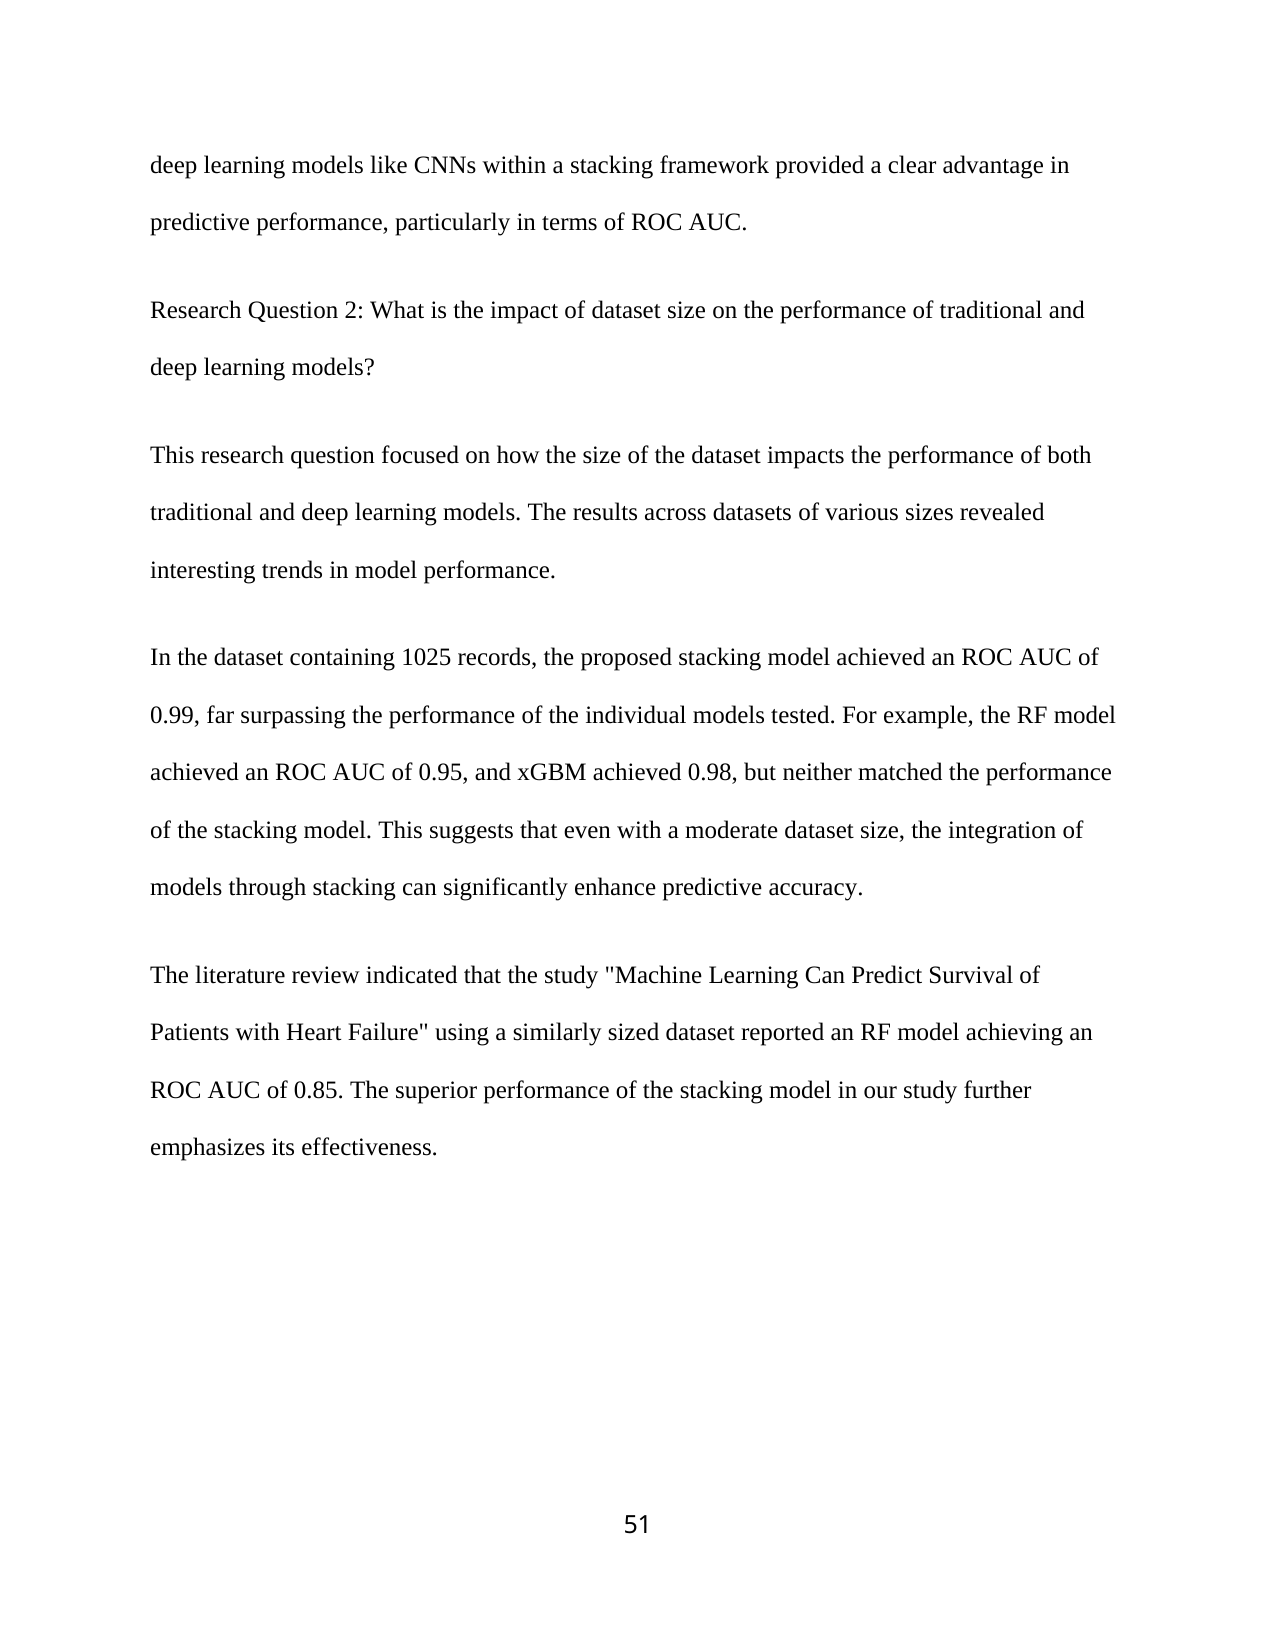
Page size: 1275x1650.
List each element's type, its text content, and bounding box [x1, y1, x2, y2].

text In the dataset containing 1025 records, the proposed stacking model achieved an ROC AUC of 0.99, far surpassing the performance of the individual models tested. For example, the RF model achieved an ROC AUC of 0.95, and xGBM achieved 0.98, but neither matched the performance of the stacking model. This suggests that even with a moderate dataset size, the integration of models through stacking can significantly enhance predictive accuracy. [150, 642, 1125, 901]
text The literature review indicated that the study "Machine Learning Can Predict Survival of Patients with Heart Failure" using a similarly sized dataset reported an RF model achieving an ROC AUC of 0.85. The superior performance of the stacking model in our study further emphasizes its effectiveness. [150, 960, 1125, 1161]
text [150, 150, 1125, 236]
text This research question focused on how the size of the dataset impacts the performance of both traditional and deep learning models. The results across datasets of various sizes revealed interesting trends in model performance. [150, 440, 1125, 584]
text Research Question 2: What is the impact of dataset size on the performance of traditional and deep learning models? [150, 295, 1125, 381]
